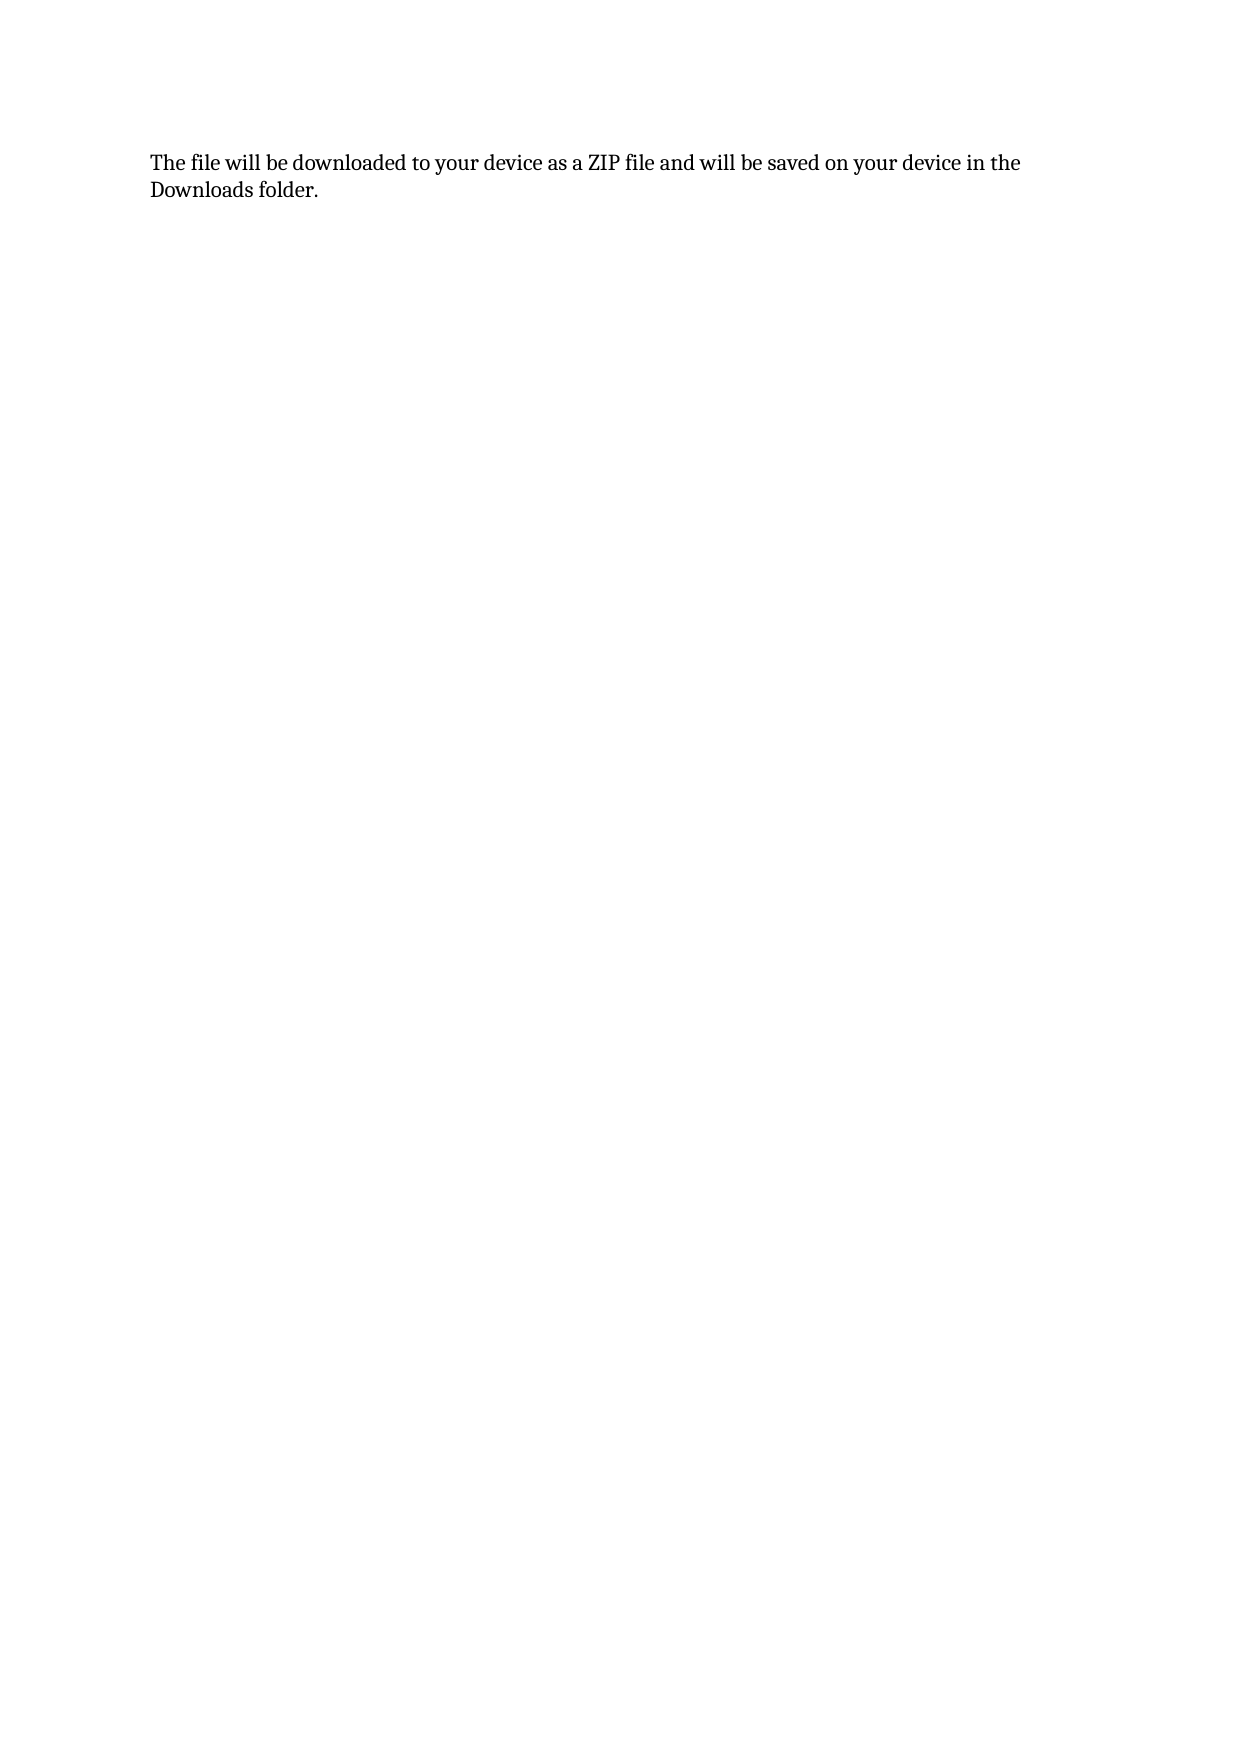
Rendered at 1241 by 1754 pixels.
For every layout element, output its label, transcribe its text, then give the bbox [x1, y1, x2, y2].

text The file will be downloaded to your device as a ZIP file and will be saved on your device in the Downloads folder. [150, 150, 1090, 203]
